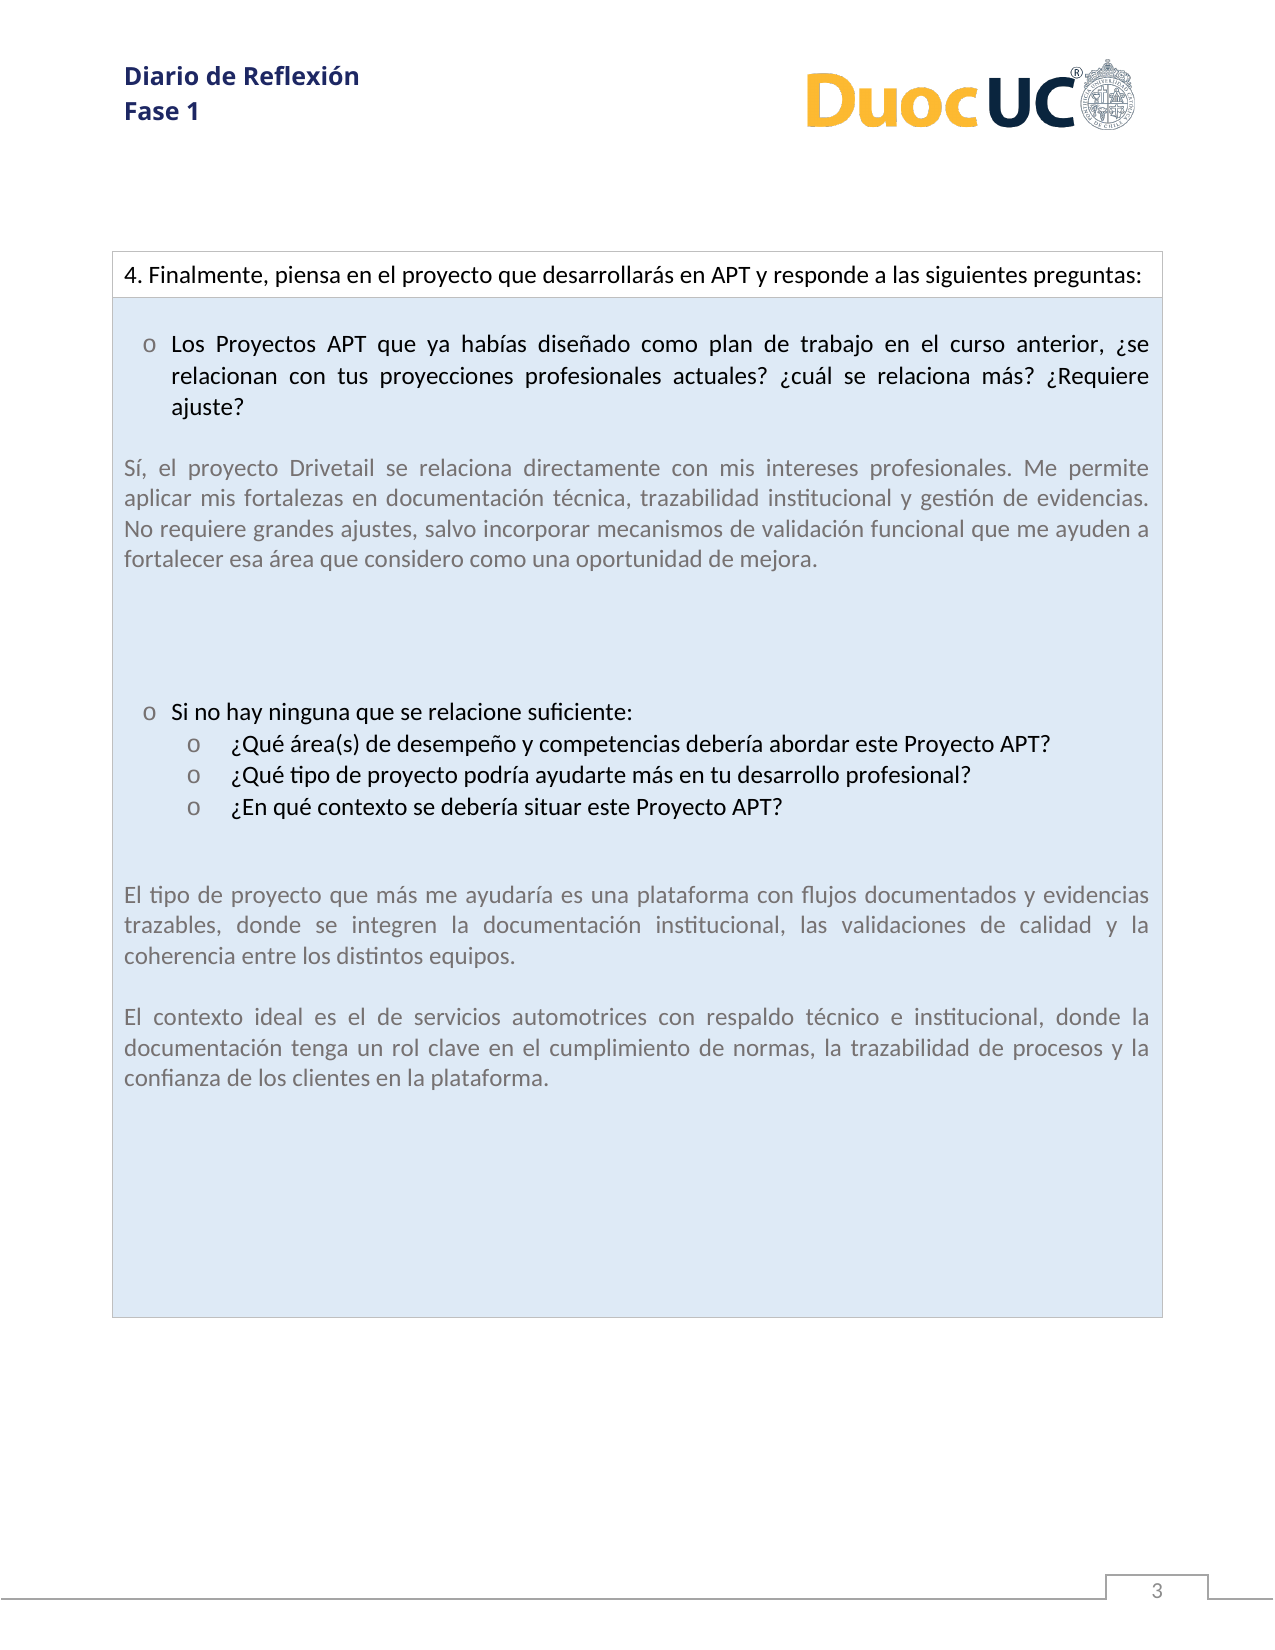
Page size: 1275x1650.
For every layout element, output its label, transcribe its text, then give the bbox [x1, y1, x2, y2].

table_cell Los Proyectos APT que ya habías diseñado como plan de trabajo en el curso anterior, ¿se relacionan con tus proyecciones profesionales actuales? ¿cuál se relaciona más? ¿Requiere ajuste? Sí, el proyecto Drivetail se relaciona directamente con mis intereses profesionales. Me permite aplicar mis fortalezas en documentación técnica, trazabilidad institucional y gestión de evidencias. No requiere grandes ajustes, salvo incorporar mecanismos de validación funcional que me ayuden a fortalecer esa área que considero como una oportunidad de mejora. Si no hay ninguna que se relacione suficiente: ¿Qué área(s) de desempeño y competencias debería abordar este Proyecto APT? ¿Qué tipo de proyecto podría ayudarte más en tu desarrollo profesional? ¿En qué contexto se debería situar este Proyecto APT? El tipo de proyecto que más me ayudaría es una plataforma con flujos documentados y evidencias trazables, donde se integren la documentación institucional, las validaciones de calidad y la coherencia entre los distintos equipos. El contexto ideal es el de servicios automotrices con respaldo técnico e institucional, donde la documentación tenga un rol clave en el cumplimiento de normas, la trazabilidad de procesos y la confianza de los clientes en la plataforma. [113, 298, 1162, 1317]
table_header 4. Finalmente, piensa en el proyecto que desarrollarás en APT y responde a las siguientes preguntas: [113, 252, 1162, 297]
picture [807, 59, 1135, 130]
